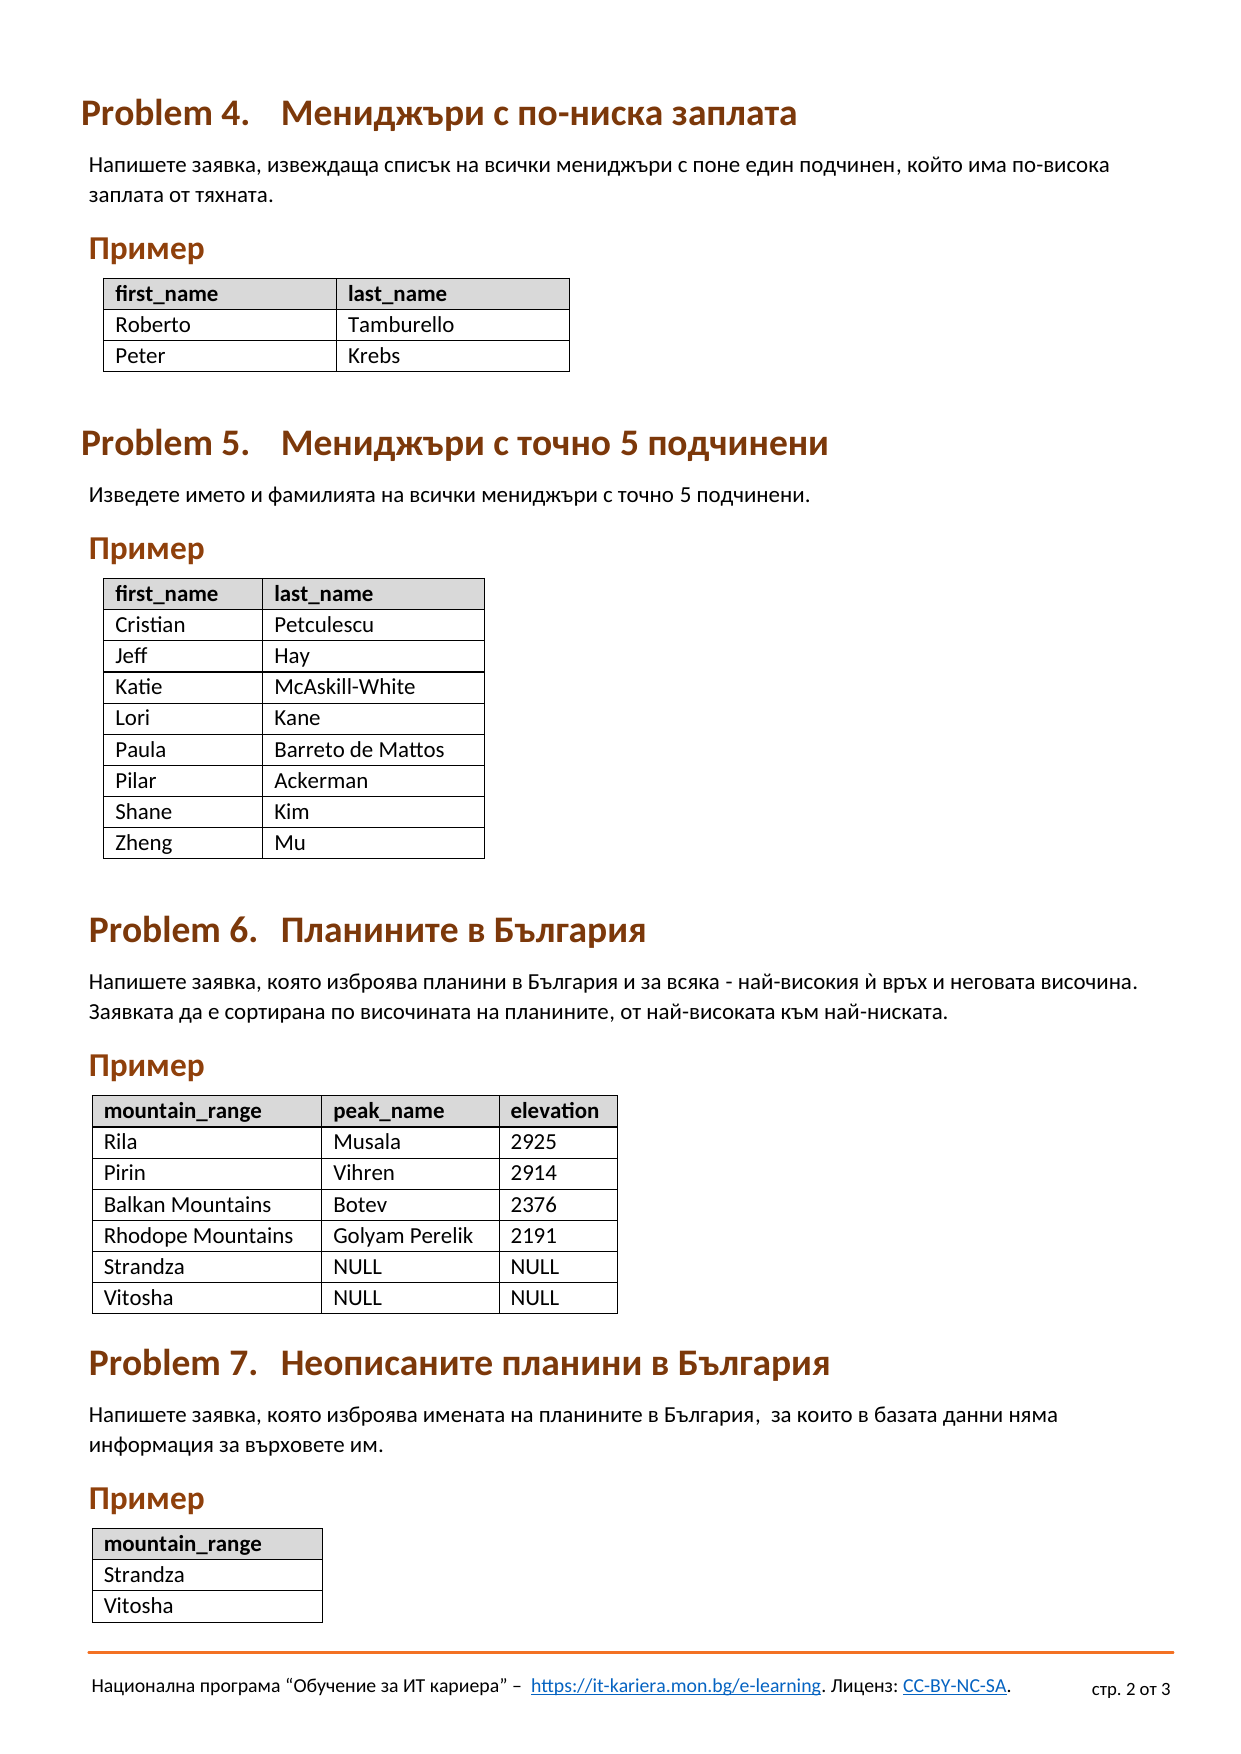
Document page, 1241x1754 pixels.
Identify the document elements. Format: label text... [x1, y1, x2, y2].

table_cell Vihren [322, 1159, 499, 1189]
table_cell Kim [263, 797, 484, 827]
subtitle Пример [89, 227, 1152, 267]
table_cell Zheng [104, 828, 262, 858]
table_cell Balkan Mountains [93, 1190, 321, 1220]
subtitle Планините в България [89, 906, 1152, 952]
table_header last_name [263, 579, 484, 609]
table_cell Musala [322, 1128, 499, 1157]
table_cell NULL [322, 1283, 499, 1313]
table_header last_name [337, 279, 569, 309]
text Напишете заявка, която изброява имената на планините в България, за които в базата данни няма информация за върховете им. [89, 1400, 1152, 1458]
table_cell Strandza [93, 1560, 322, 1590]
subtitle Пример [89, 527, 1152, 568]
table_cell Ackerman [263, 766, 484, 796]
table_cell Roberto [104, 310, 336, 340]
table_cell Golyam Perelik [322, 1221, 499, 1251]
table_cell Lori [104, 704, 262, 734]
table_cell Pirin [93, 1159, 321, 1189]
table_cell Mu [263, 828, 484, 858]
table_cell Krebs [337, 341, 569, 371]
table_cell 2914 [500, 1159, 617, 1189]
table_cell NULL [322, 1252, 499, 1282]
table_cell Rhodope Mountains [93, 1221, 321, 1251]
subtitle Неописаните планини в България [89, 1339, 1152, 1385]
table_header first_name [104, 579, 262, 609]
table_cell Vitosha [93, 1283, 321, 1313]
subtitle Мениджъри с по-ниска заплата [81, 89, 1152, 134]
table_cell Strandza [93, 1252, 321, 1282]
table_cell 2376 [500, 1190, 617, 1220]
table_cell Rila [93, 1128, 321, 1157]
table_cell 2191 [500, 1221, 617, 1251]
table_cell Barreto de Mattos [263, 735, 484, 765]
subtitle Пример [89, 1044, 1152, 1085]
table_header mountain_range [93, 1096, 321, 1126]
table_cell NULL [500, 1252, 617, 1282]
table_cell Pilar [104, 766, 262, 796]
text Напишете заявка, извеждаща списък на всички мениджъри с поне един подчинен, който има по-висока заплата от тяхната. [89, 150, 1152, 208]
table_cell Vitosha [93, 1591, 322, 1622]
text Изведете името и фамилията на всички мениджъри с точно 5 подчинени. [89, 480, 1152, 508]
table_header elevation [500, 1096, 617, 1126]
table_cell Hay [263, 641, 484, 671]
subtitle Пример [89, 1477, 1152, 1518]
table_cell Jeff [104, 641, 262, 671]
table_cell Katie [104, 673, 262, 702]
subtitle Мениджъри с точно 5 подчинени [81, 419, 1152, 465]
table_cell Cristian [104, 610, 262, 640]
table_cell Kane [263, 704, 484, 734]
table_cell Botev [322, 1190, 499, 1220]
table_cell Petculescu [263, 610, 484, 640]
text Напишете заявка, която изброява планини в България и за всяка - най-високия ѝ връх и неговата височина. Заявката да е сортирана по височината на планините, от най-високата към най-ниската. [89, 967, 1152, 1025]
table_cell Tamburello [337, 310, 569, 340]
table_cell Peter [104, 341, 336, 371]
table_cell Paula [104, 735, 262, 765]
table_header first_name [104, 279, 336, 309]
table_header peak_name [322, 1096, 499, 1126]
table_cell 2925 [500, 1128, 617, 1157]
table_cell McAskill-White [263, 673, 484, 702]
table_header mountain_range [93, 1529, 322, 1559]
table_cell Shane [104, 797, 262, 827]
table_cell NULL [500, 1283, 617, 1313]
